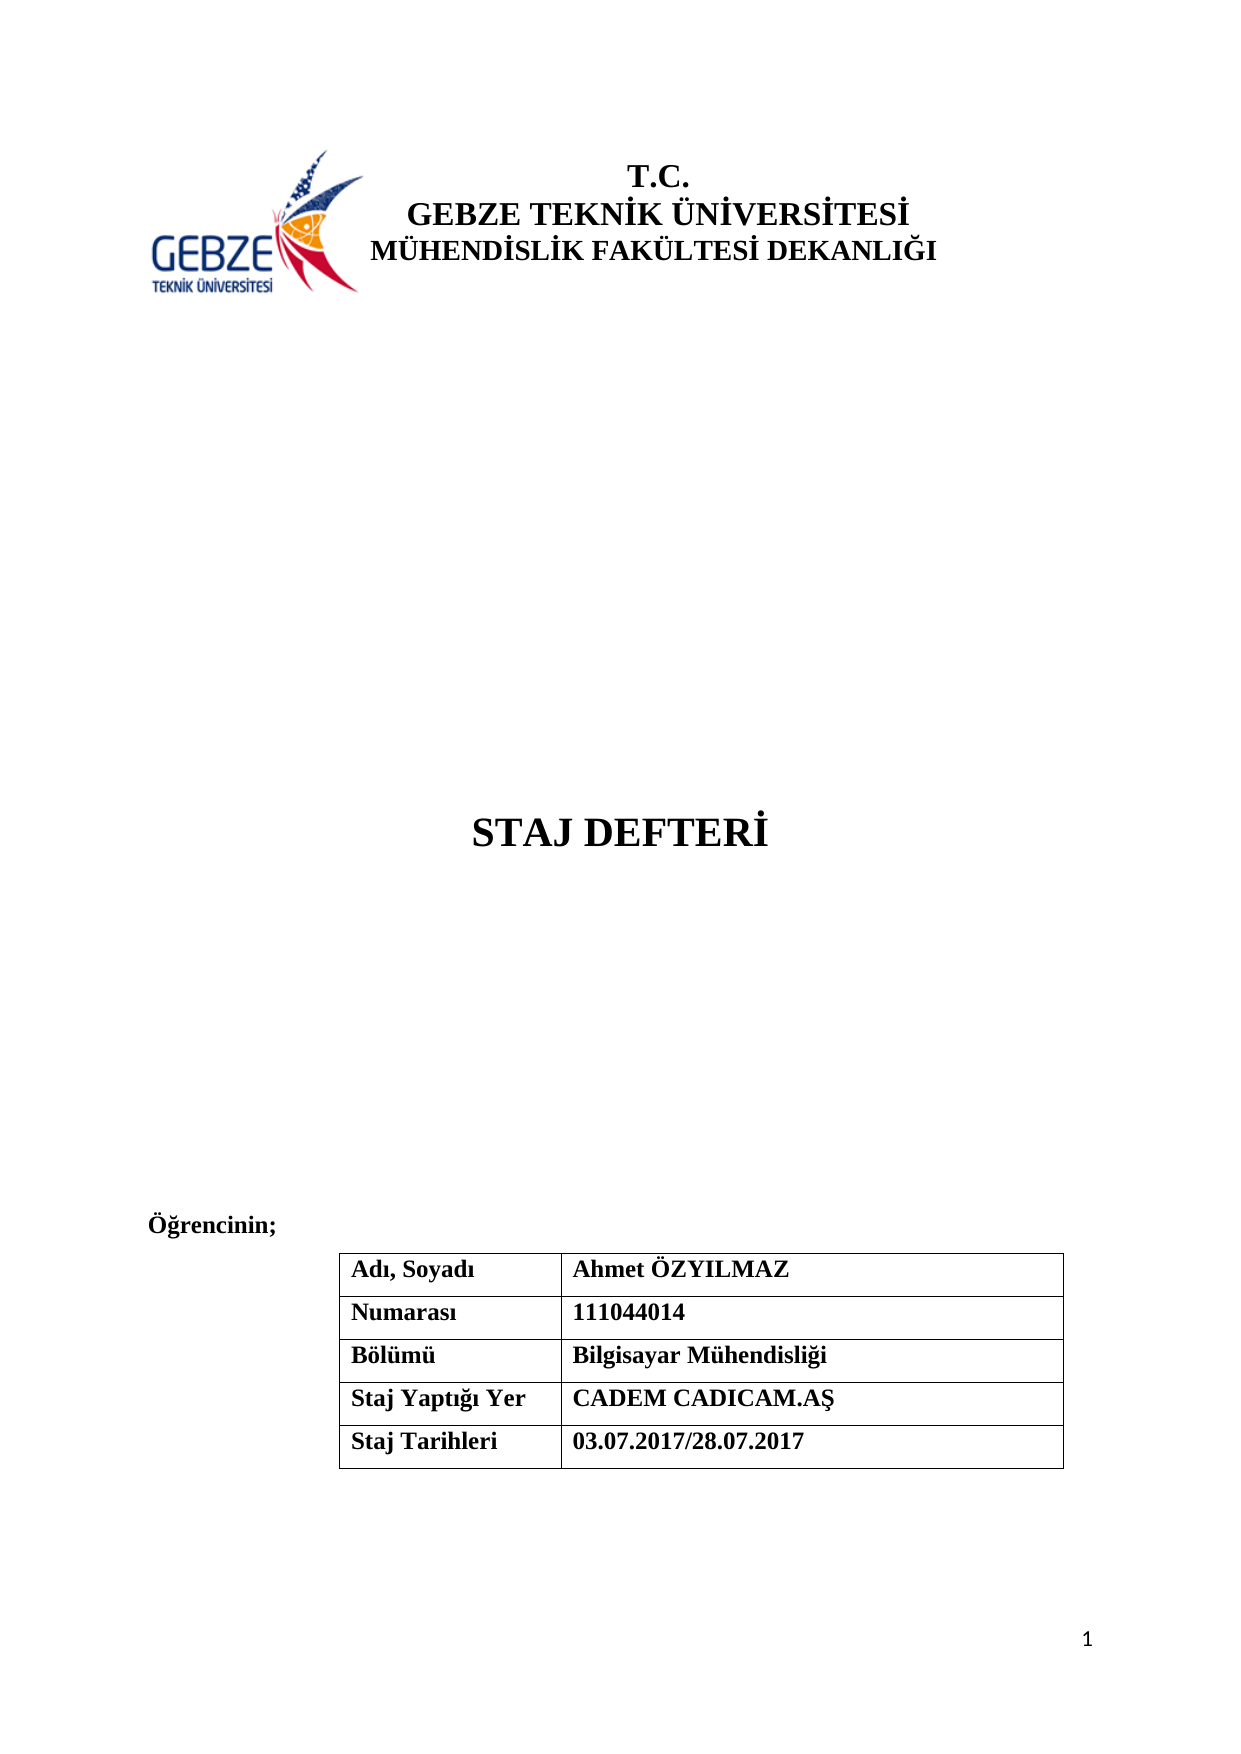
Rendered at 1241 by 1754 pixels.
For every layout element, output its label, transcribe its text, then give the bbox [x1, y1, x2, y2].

table_header T.C. GEBZE TEKNİK ÜNİVERSİTESİ MÜHENDİSLİK FAKÜLTESİ DEKANLIĞI [364, 148, 953, 301]
text STAJ DEFTERİ [148, 808, 1093, 856]
table_cell Staj Tarihleri [340, 1426, 561, 1468]
table_header Ahmet ÖZYILMAZ [562, 1254, 1063, 1296]
table_cell Staj Yaptığı Yer [340, 1383, 561, 1425]
table_cell 111044014 [562, 1297, 1063, 1339]
table_cell Bölümü [340, 1340, 561, 1382]
table_header Adı, Soyadı [340, 1254, 561, 1296]
table_cell 03.07.2017/28.07.2017 [562, 1426, 1063, 1468]
table_cell Bilgisayar Mühendisliği [562, 1340, 1063, 1382]
table_cell CADEM CADICAM.AŞ [562, 1383, 1063, 1425]
picture [147, 147, 364, 302]
table_cell Numarası [340, 1297, 561, 1339]
text Öğrencinin; [148, 1210, 1093, 1239]
